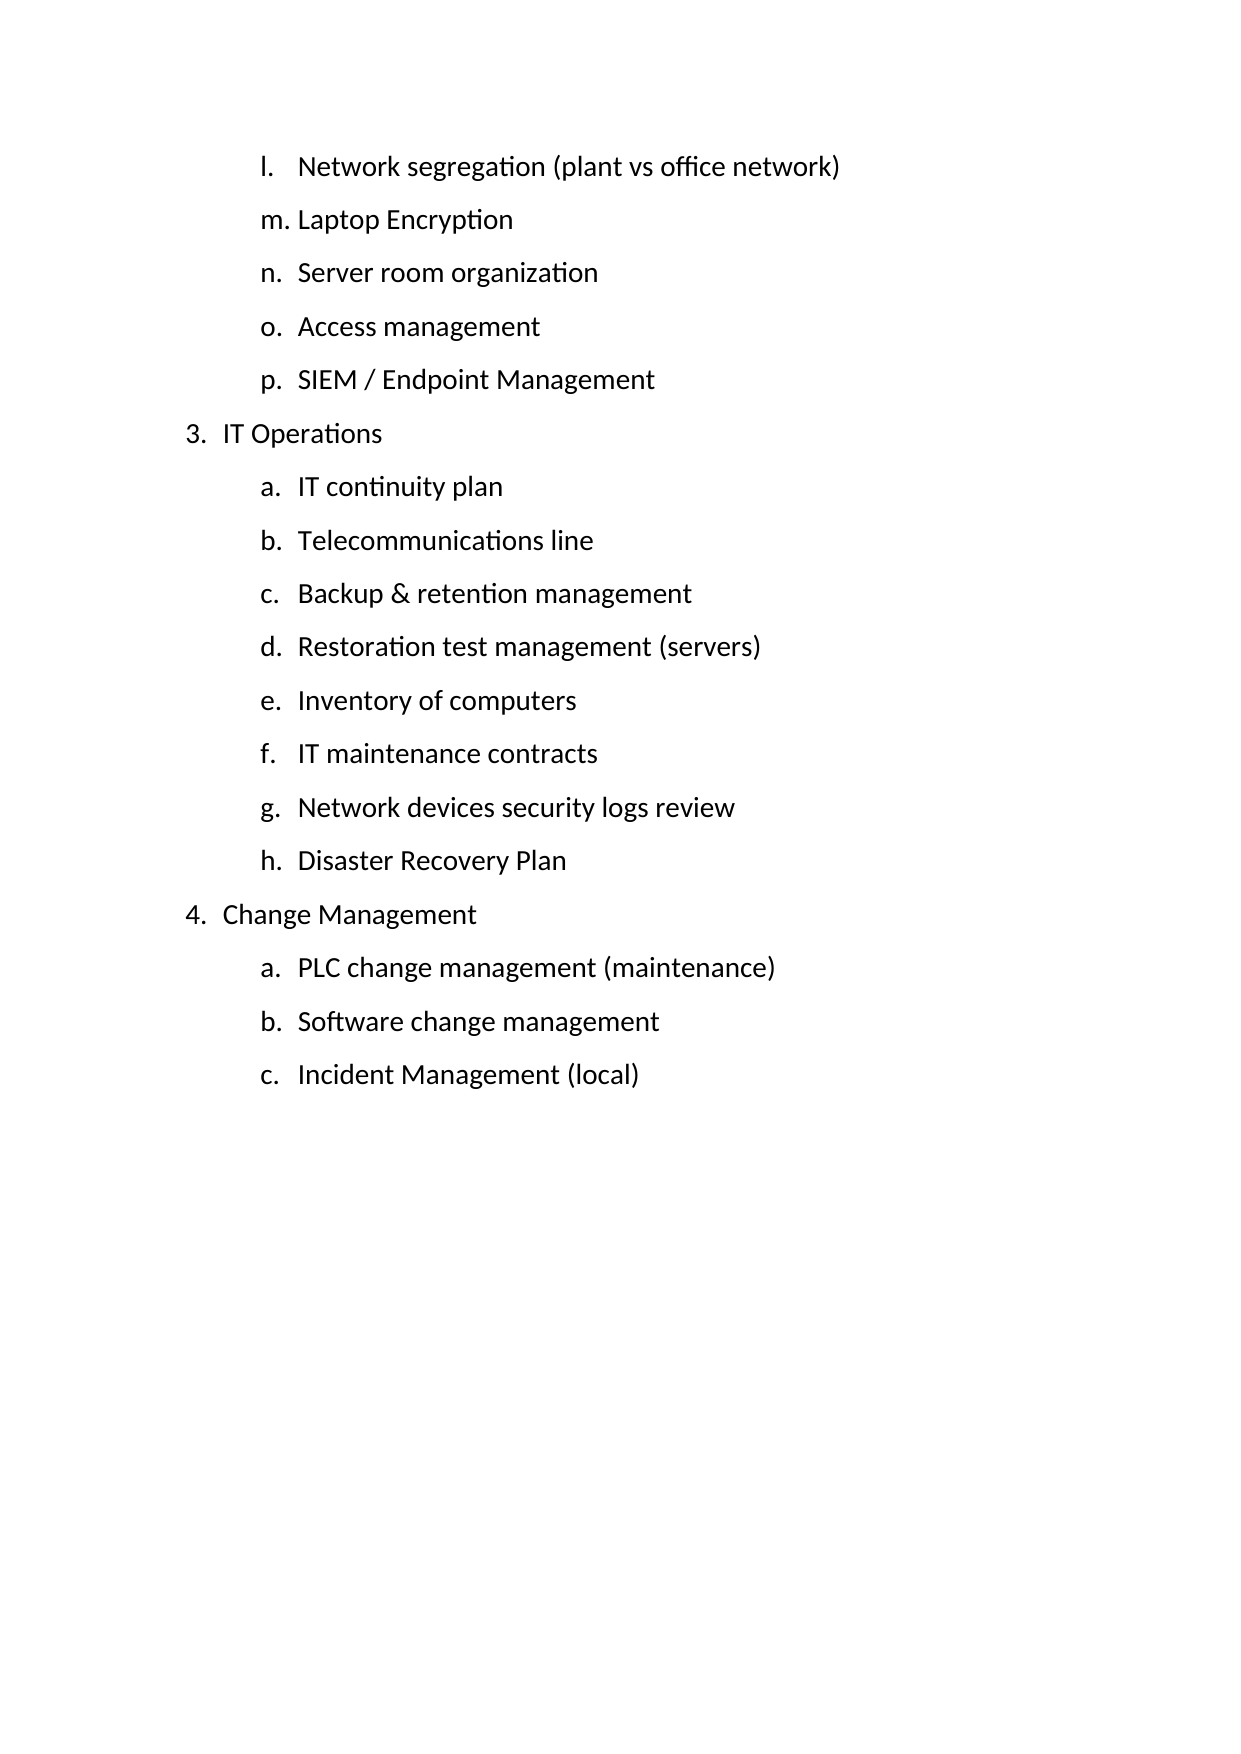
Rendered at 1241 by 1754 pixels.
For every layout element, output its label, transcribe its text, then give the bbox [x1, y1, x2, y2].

list Inventory of computers [260, 682, 1093, 718]
list Disaster Recovery Plan [260, 842, 1093, 878]
list PLC change management (maintenance) [260, 949, 1093, 985]
list IT Operations [185, 415, 1093, 450]
list Access management [260, 308, 1093, 343]
list Server room organization [260, 254, 1093, 290]
list Network segregation (plant vs office network) [260, 148, 1093, 183]
list Telecommunications line [260, 522, 1093, 557]
list IT continuity plan [260, 468, 1093, 504]
list IT maintenance contracts [260, 735, 1093, 771]
list Restoration test management (servers) [260, 628, 1093, 664]
list Laptop Encryption [260, 201, 1093, 237]
list Change Management [185, 896, 1093, 931]
list SIEM / Endpoint Management [260, 361, 1093, 397]
list Network devices security logs review [260, 789, 1093, 824]
list Incident Management (local) [260, 1056, 1093, 1092]
list Backup & retention management [260, 575, 1093, 611]
list Software change management [260, 1003, 1093, 1038]
